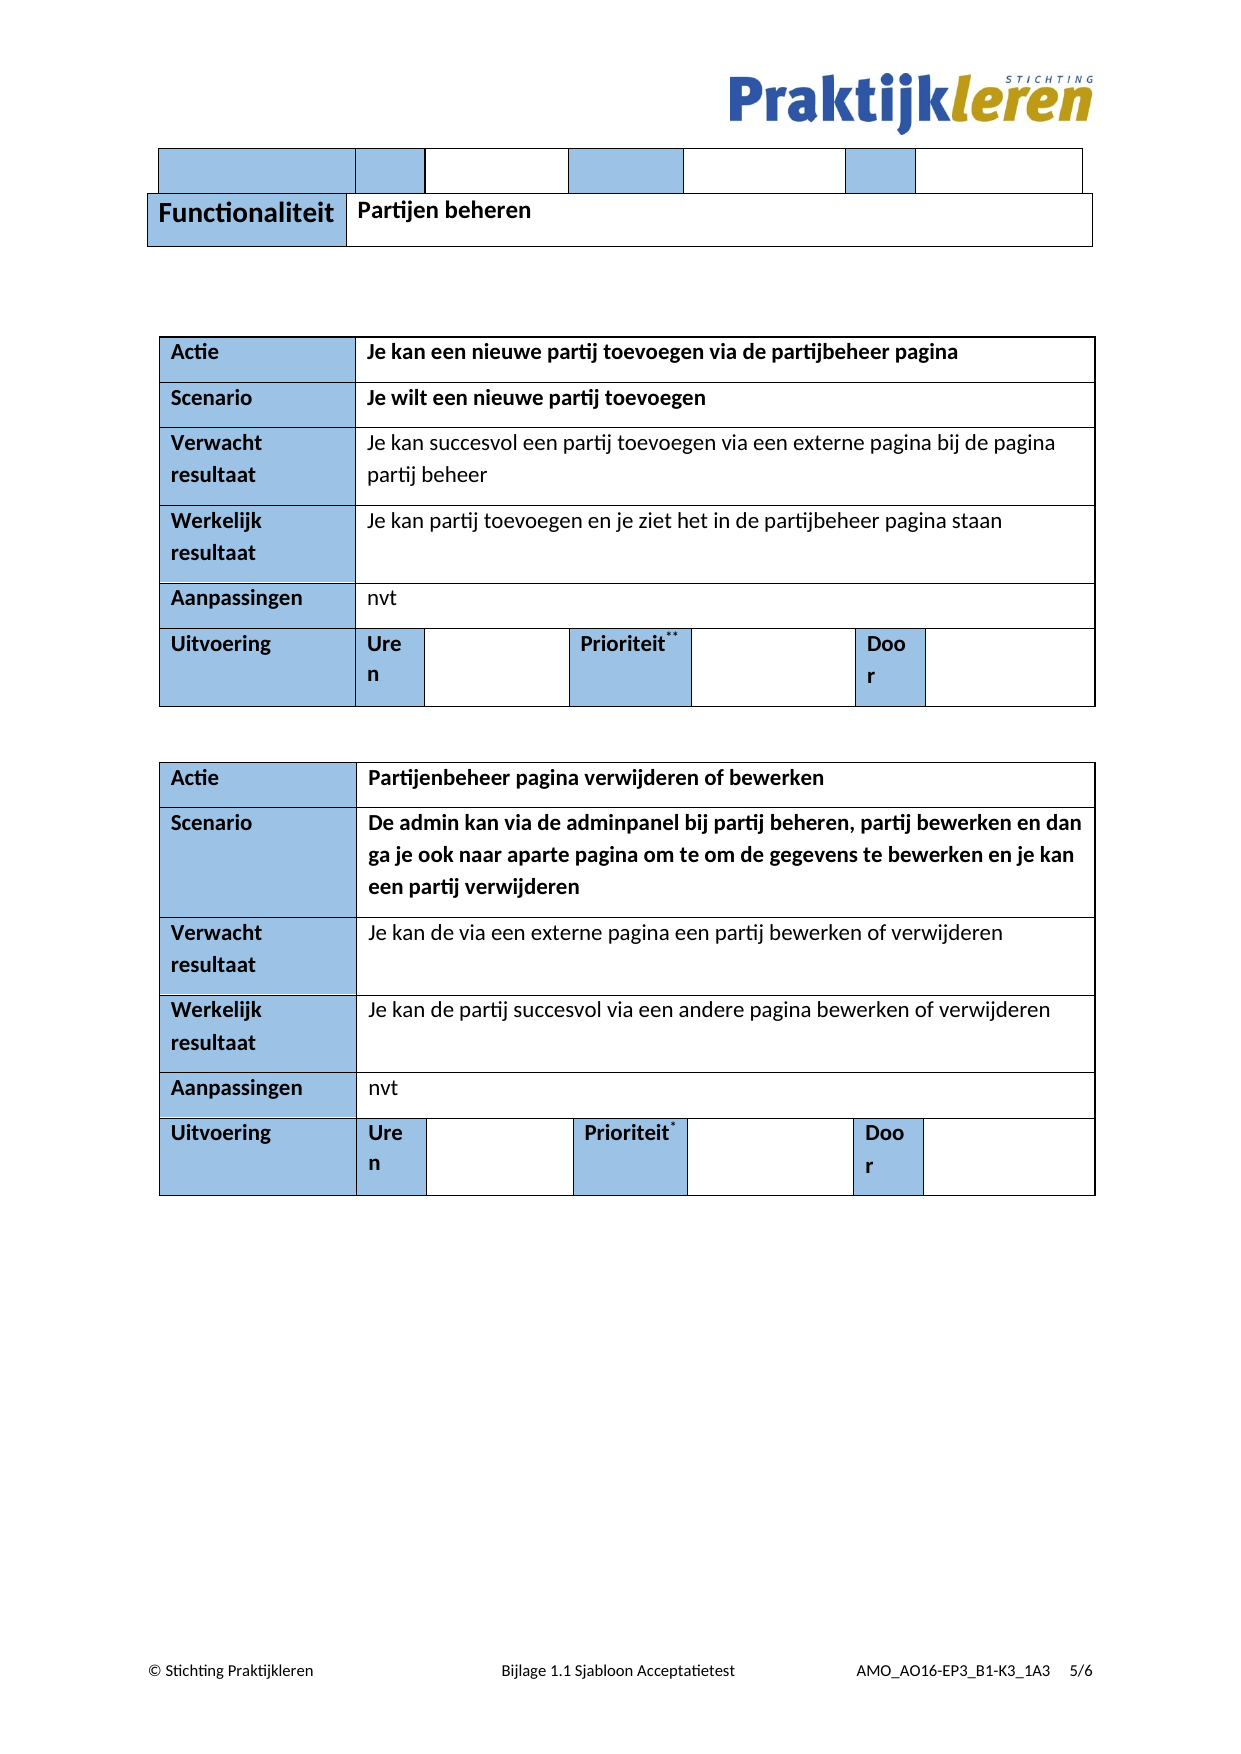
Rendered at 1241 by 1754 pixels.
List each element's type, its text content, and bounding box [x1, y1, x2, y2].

table_cell Je wilt een nieuwe partij toevoegen [356, 383, 1094, 427]
table_cell Door [856, 629, 925, 706]
table_cell [916, 149, 1082, 193]
table_cell Uren [357, 1119, 426, 1195]
table_cell Werkelijk resultaat [160, 506, 355, 582]
table_cell Scenario [160, 383, 355, 427]
table_cell De admin kan via de adminpanel bij partij beheren, partij bewerken en dan ga je ook naar aparte pagina om te om de gegevens te bewerken en je kan een partij verwijderen [357, 808, 1094, 917]
table_cell Uitvoering [160, 1119, 356, 1195]
table_cell Uitvoering [160, 629, 355, 706]
table_cell Aanpassingen [160, 584, 355, 628]
table_header Actie [160, 763, 356, 807]
table_cell nvt [356, 584, 1094, 628]
table_cell Door [854, 1119, 923, 1195]
table_cell [688, 1119, 853, 1195]
picture [730, 73, 1093, 135]
table_cell Je kan partij toevoegen en je ziet het in de partijbeheer pagina staan [356, 506, 1094, 582]
table_cell [425, 629, 569, 706]
table_header Partijenbeheer pagina verwijderen of bewerken [357, 763, 1094, 807]
table_cell Partijen beheren [347, 194, 1092, 246]
table_header Actie [160, 338, 355, 382]
table_header Je kan een nieuwe partij toevoegen via de partijbeheer pagina [356, 338, 1094, 382]
table_cell Verwacht resultaat [160, 918, 356, 994]
table_cell Je kan de partij succesvol via een andere pagina bewerken of verwijderen [357, 996, 1094, 1072]
table_cell Functionaliteit [148, 194, 346, 246]
table_cell Verwacht resultaat [160, 428, 355, 505]
table_cell Prioriteit [570, 629, 691, 706]
table_cell nvt [357, 1073, 1094, 1117]
table_cell [684, 149, 845, 193]
table_cell Uren [356, 629, 424, 706]
table_cell Prioriteit* [574, 1119, 687, 1195]
table_cell Werkelijk resultaat [160, 996, 356, 1072]
table_cell [427, 1119, 573, 1195]
table_cell [926, 629, 1094, 706]
table_cell [356, 149, 424, 193]
table_cell Je kan de via een externe pagina een partij bewerken of verwijderen [357, 918, 1094, 994]
table_cell Scenario [160, 808, 356, 917]
table_cell Je kan succesvol een partij toevoegen via een externe pagina bij de pagina partij beheer [356, 428, 1094, 505]
table_cell Aanpassingen [160, 1073, 356, 1117]
table_cell [569, 149, 683, 193]
table_cell [846, 149, 915, 193]
table_cell [924, 1119, 1094, 1195]
table_cell [692, 629, 855, 706]
table_cell [159, 149, 355, 193]
table_cell [426, 149, 568, 193]
